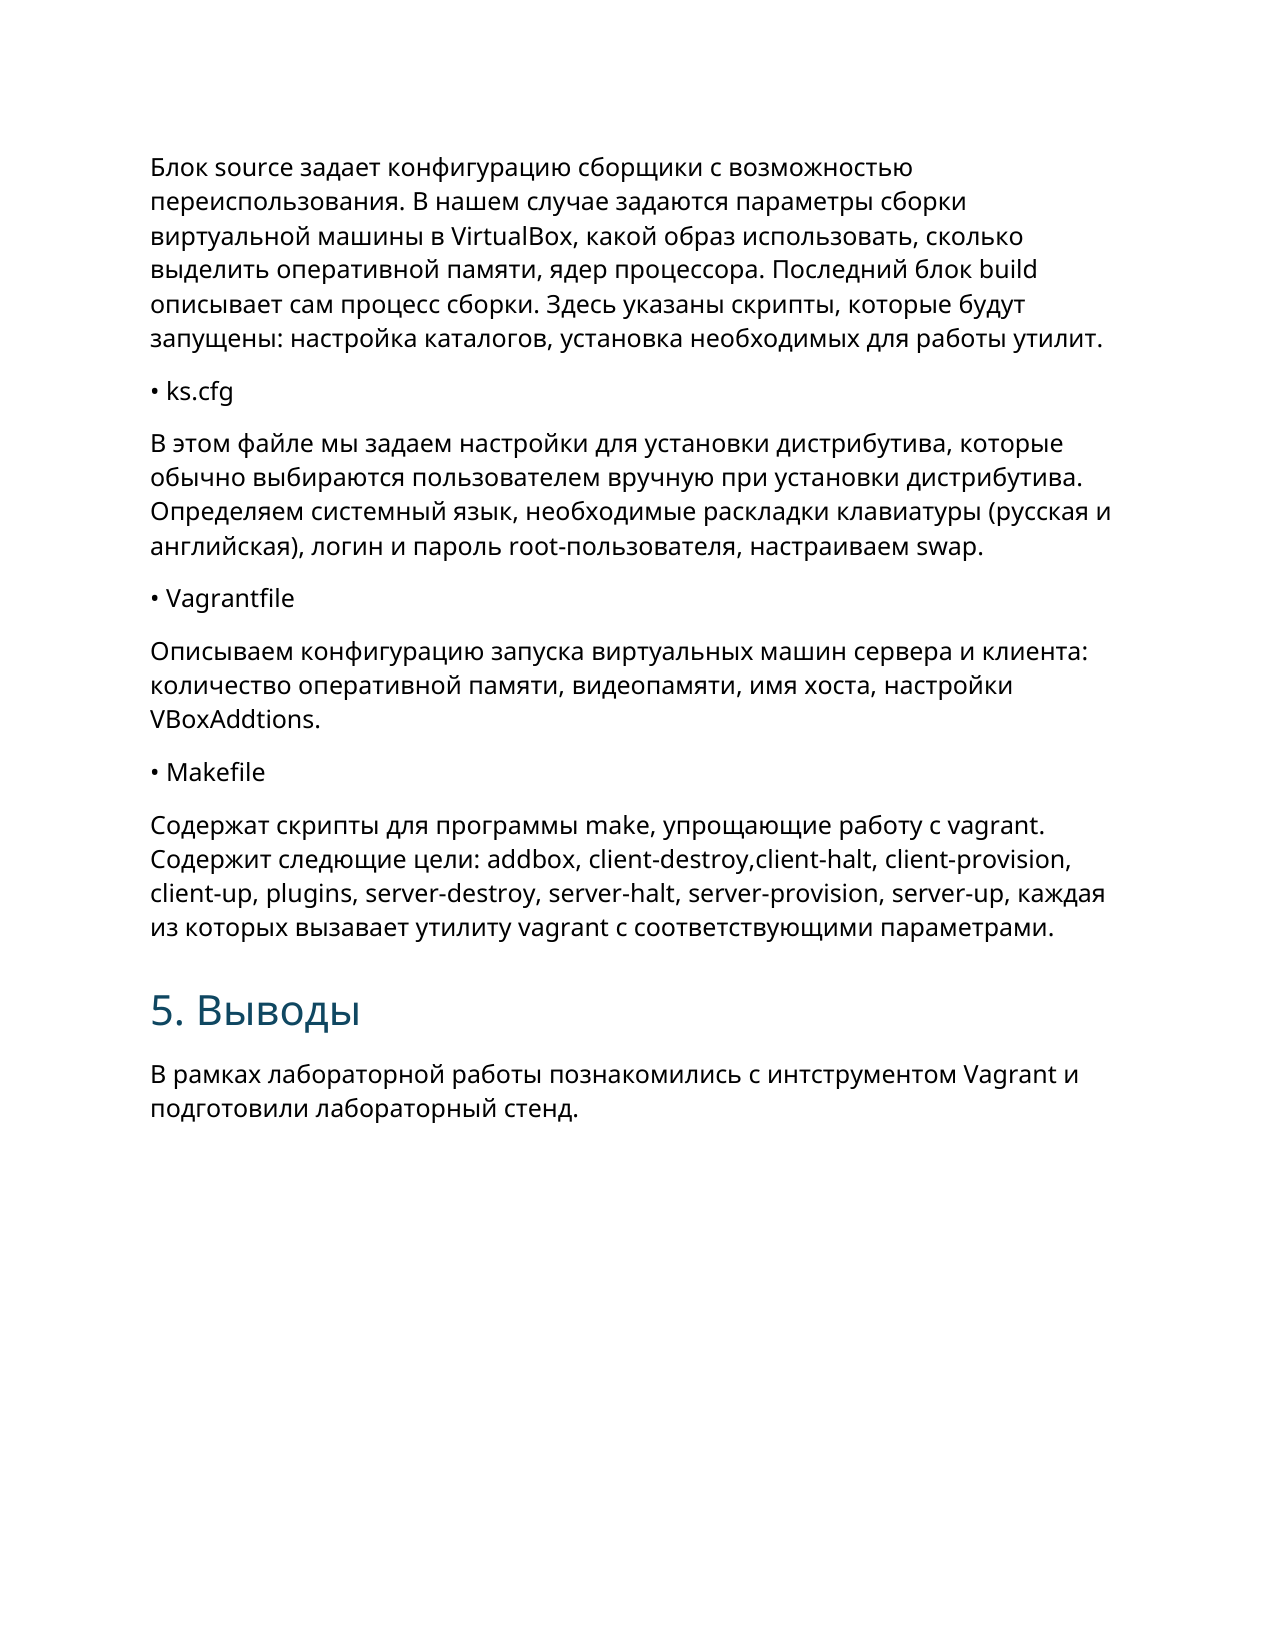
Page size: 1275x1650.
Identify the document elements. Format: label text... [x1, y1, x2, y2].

text Содержат скрипты для программы make, упрощающие работу с vagrant. Содержит следющие цели: addbox, client-destroy,client-halt, client-provision, client-up, plugins, server-destroy, server-halt, server-provision, server-up, каждая из которых вызавает утилиту vagrant с соответствующими параметрами. [150, 807, 1125, 944]
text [150, 150, 1125, 354]
text • Makefile [150, 755, 1125, 789]
text • ks.cfg [150, 373, 1125, 407]
text В рамках лабораторной работы познакомились с интструментом Vagrant и подготовили лабораторный стенд. [150, 1057, 1125, 1125]
text В этом файле мы задаем настройки для установки дистрибутива, которые обычно выбираются пользователем вручную при установки дистрибутива. Определяем системный язык, необходимые раскладки клавиатуры (русская и английская), логин и пароль root-пользователя, настраиваем swap. [150, 426, 1125, 562]
text • Vagrantfile [150, 581, 1125, 615]
text Описываем конфигурацию запуска виртуальных машин сервера и клиента: количество оперативной памяти, видеопамяти, имя хоста, настройки VBoxAddtions. [150, 634, 1125, 736]
subtitle 5. Выводы [150, 981, 1125, 1038]
